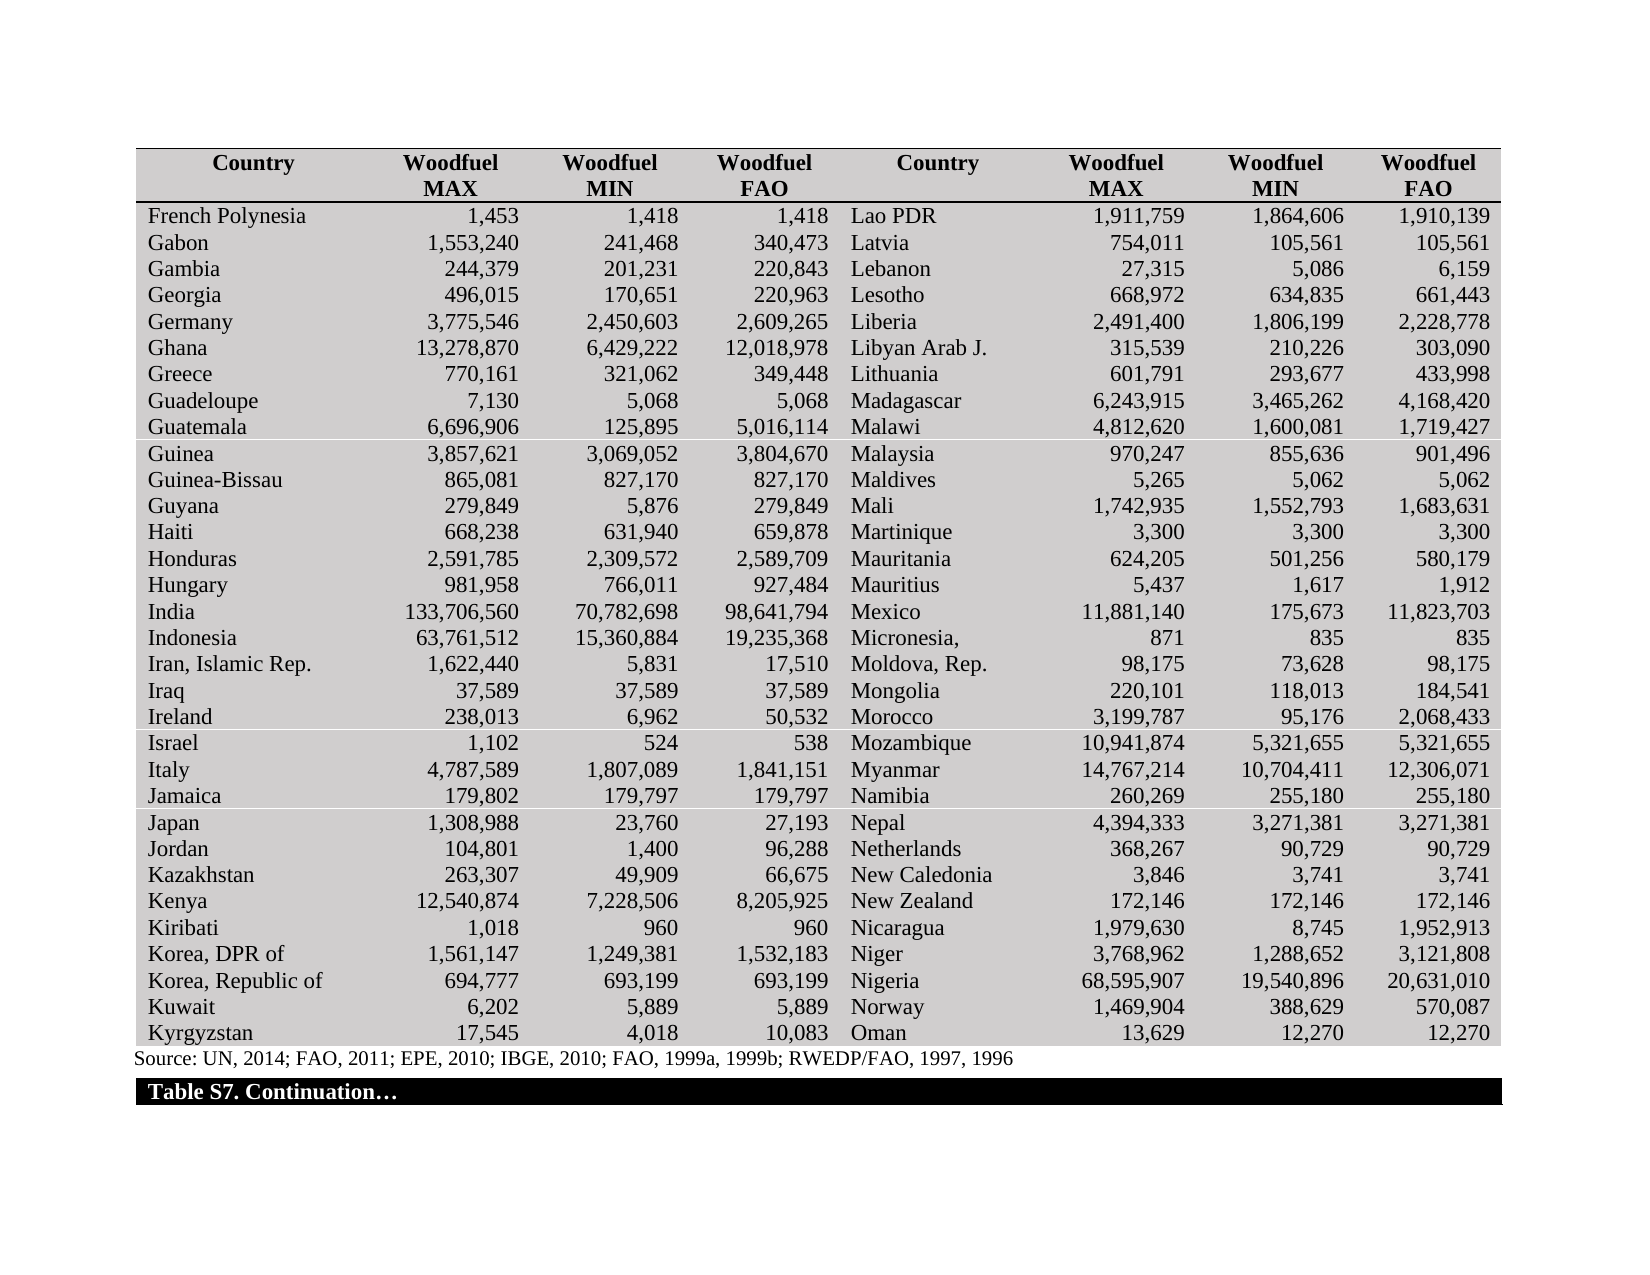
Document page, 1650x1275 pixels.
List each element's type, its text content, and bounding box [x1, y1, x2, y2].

table_cell 2,228,778 [1355, 308, 1501, 334]
table_cell Ghana [136, 334, 371, 361]
table_cell 3,775,546 [371, 308, 530, 334]
table_cell Hungary [136, 571, 371, 598]
table_cell 1,288,652 [1196, 940, 1355, 967]
table_cell 3,271,381 [1196, 809, 1355, 835]
table_cell 981,958 [371, 571, 530, 598]
table_cell 3,846 [1036, 861, 1196, 888]
table_cell Mongolia [839, 677, 1036, 703]
table_cell Korea, DPR of [136, 940, 371, 967]
table_cell 2,589,709 [689, 545, 839, 571]
table_cell 1,418 [689, 203, 839, 229]
table_cell 5,068 [689, 387, 839, 413]
table_cell Oman [839, 1019, 1036, 1046]
table_cell 1,911,759 [1036, 203, 1196, 229]
table_cell 865,081 [371, 466, 530, 492]
table_cell 668,238 [371, 519, 530, 545]
table_cell Lesotho [839, 281, 1036, 308]
table_cell 1,864,606 [1196, 203, 1355, 229]
table_cell 3,804,670 [689, 440, 839, 466]
table_cell 220,843 [689, 255, 839, 281]
table_cell Nicaragua [839, 914, 1036, 940]
table_cell Kenya [136, 888, 371, 914]
table_cell 98,175 [1036, 650, 1196, 677]
table_cell 5,062 [1355, 466, 1501, 492]
table_cell 12,306,071 [1355, 756, 1501, 782]
table_cell 2,068,433 [1355, 703, 1501, 729]
table_cell 5,831 [530, 650, 689, 677]
table_cell Mauritania [839, 545, 1036, 571]
table_cell 105,561 [1355, 229, 1501, 255]
table_cell 766,011 [530, 571, 689, 598]
table_cell 349,448 [689, 361, 839, 387]
table_cell 49,909 [530, 861, 689, 888]
table_cell 570,087 [1355, 993, 1501, 1019]
table_cell 279,849 [371, 492, 530, 519]
table_cell 279,849 [689, 492, 839, 519]
table_cell 66,675 [689, 861, 839, 888]
table_cell 172,146 [1036, 888, 1196, 914]
table_cell 1,742,935 [1036, 492, 1196, 519]
table_cell 37,589 [530, 677, 689, 703]
table_cell 255,180 [1196, 782, 1355, 808]
table_cell 1,453 [371, 203, 530, 229]
table_cell 433,998 [1355, 361, 1501, 387]
table_cell Iran, Islamic Rep. [136, 650, 371, 677]
table_cell Nepal [839, 809, 1036, 835]
table_cell 118,013 [1196, 677, 1355, 703]
table_cell 5,016,114 [689, 413, 839, 439]
table_cell 12,270 [1355, 1019, 1501, 1046]
table_cell 624,205 [1036, 545, 1196, 571]
table_cell 927,484 [689, 571, 839, 598]
table_cell 3,271,381 [1355, 809, 1501, 835]
table_cell 5,876 [530, 492, 689, 519]
table_cell 1,102 [371, 730, 530, 756]
table_cell 5,068 [530, 387, 689, 413]
table_cell 6,696,906 [371, 413, 530, 439]
table_cell Lithuania [839, 361, 1036, 387]
table_cell 1,561,147 [371, 940, 530, 967]
table_cell 37,589 [371, 677, 530, 703]
table_cell 14,767,214 [1036, 756, 1196, 782]
table_cell Latvia [839, 229, 1036, 255]
table_cell 1,912 [1355, 571, 1501, 598]
table_cell 98,641,794 [689, 598, 839, 624]
table_cell 2,591,785 [371, 545, 530, 571]
table_cell 901,496 [1355, 440, 1501, 466]
table_cell Woodfuel MIN [530, 149, 689, 201]
table_cell Country [839, 149, 1036, 201]
table_cell 3,768,962 [1036, 940, 1196, 967]
table_cell 1,249,381 [530, 940, 689, 967]
table_cell Guadeloupe [136, 387, 371, 413]
table_cell 220,101 [1036, 677, 1196, 703]
table_cell 90,729 [1355, 835, 1501, 861]
table_cell 63,761,512 [371, 624, 530, 650]
table_cell 4,812,620 [1036, 413, 1196, 439]
table_cell 1,806,199 [1196, 308, 1355, 334]
table_cell 1,910,139 [1355, 203, 1501, 229]
table_cell Mali [839, 492, 1036, 519]
table_cell New Zealand [839, 888, 1036, 914]
table_cell India [136, 598, 371, 624]
table_cell 2,609,265 [689, 308, 839, 334]
table_cell 12,270 [1196, 1019, 1355, 1046]
table_cell 659,878 [689, 519, 839, 545]
table_cell Kuwait [136, 993, 371, 1019]
table_cell 661,443 [1355, 281, 1501, 308]
table_cell Myanmar [839, 756, 1036, 782]
table_cell 368,267 [1036, 835, 1196, 861]
table_cell 580,179 [1355, 545, 1501, 571]
table_cell 1,841,151 [689, 756, 839, 782]
table_cell 634,835 [1196, 281, 1355, 308]
table_cell Madagascar [839, 387, 1036, 413]
table_cell 388,629 [1196, 993, 1355, 1019]
table_cell 694,777 [371, 967, 530, 993]
table_cell 293,677 [1196, 361, 1355, 387]
table_cell 5,265 [1036, 466, 1196, 492]
table_cell 1,400 [530, 835, 689, 861]
table_cell Israel [136, 730, 371, 756]
table_cell 255,180 [1355, 782, 1501, 808]
table_cell 104,801 [371, 835, 530, 861]
table_cell 241,468 [530, 229, 689, 255]
table_cell Italy [136, 756, 371, 782]
table_cell Namibia [839, 782, 1036, 808]
table_cell 11,823,703 [1355, 598, 1501, 624]
table_cell Japan [136, 809, 371, 835]
table_cell Netherlands [839, 835, 1036, 861]
table_cell Kazakhstan [136, 861, 371, 888]
table_cell 4,394,333 [1036, 809, 1196, 835]
table_cell 23,760 [530, 809, 689, 835]
table_cell 668,972 [1036, 281, 1196, 308]
table_cell 27,193 [689, 809, 839, 835]
table_cell Indonesia [136, 624, 371, 650]
table_cell 5,321,655 [1196, 730, 1355, 756]
table_cell 5,437 [1036, 571, 1196, 598]
table_cell 5,889 [689, 993, 839, 1019]
table_cell Guyana [136, 492, 371, 519]
table_cell 3,069,052 [530, 440, 689, 466]
table_cell Woodfuel FAO [1355, 149, 1501, 201]
table_cell 6,159 [1355, 255, 1501, 281]
table_cell French Polynesia [136, 203, 371, 229]
table_cell Iraq [136, 677, 371, 703]
table_cell 6,243,915 [1036, 387, 1196, 413]
table_cell 5,321,655 [1355, 730, 1501, 756]
table_cell 27,315 [1036, 255, 1196, 281]
table_cell Georgia [136, 281, 371, 308]
table_cell 73,628 [1196, 650, 1355, 677]
table_cell 184,541 [1355, 677, 1501, 703]
table_cell 12,540,874 [371, 888, 530, 914]
table_cell Niger [839, 940, 1036, 967]
table_cell 3,741 [1355, 861, 1501, 888]
table_cell 960 [530, 914, 689, 940]
table_cell 1,617 [1196, 571, 1355, 598]
table_cell 1,469,904 [1036, 993, 1196, 1019]
table_cell 95,176 [1196, 703, 1355, 729]
table_cell 5,889 [530, 993, 689, 1019]
table_cell 1,018 [371, 914, 530, 940]
table_cell 524 [530, 730, 689, 756]
table_cell 1,719,427 [1355, 413, 1501, 439]
table_cell 827,170 [530, 466, 689, 492]
table_cell 7,228,506 [530, 888, 689, 914]
table_cell Micronesia, [839, 624, 1036, 650]
table_cell Korea, Republic of [136, 967, 371, 993]
table_cell 835 [1355, 624, 1501, 650]
table_cell Country [136, 149, 371, 201]
table_cell 17,545 [371, 1019, 530, 1046]
table_cell 12,018,978 [689, 334, 839, 361]
table_cell 50,532 [689, 703, 839, 729]
table_cell 179,797 [689, 782, 839, 808]
table_cell Woodfuel FAO [689, 149, 839, 201]
table_cell 960 [689, 914, 839, 940]
table_cell 1,532,183 [689, 940, 839, 967]
table_cell 5,062 [1196, 466, 1355, 492]
table_cell 1,622,440 [371, 650, 530, 677]
table_cell 68,595,907 [1036, 967, 1196, 993]
table_cell 501,256 [1196, 545, 1355, 571]
table_cell 172,146 [1355, 888, 1501, 914]
table_cell Maldives [839, 466, 1036, 492]
table_cell 179,797 [530, 782, 689, 808]
table_cell 827,170 [689, 466, 839, 492]
table_cell Lao PDR [839, 203, 1036, 229]
table_cell Guinea [136, 440, 371, 466]
table_cell 871 [1036, 624, 1196, 650]
table_cell 2,491,400 [1036, 308, 1196, 334]
table_cell Norway [839, 993, 1036, 1019]
table_cell 835 [1196, 624, 1355, 650]
table_cell 1,979,630 [1036, 914, 1196, 940]
table_cell 20,631,010 [1355, 967, 1501, 993]
table_cell 263,307 [371, 861, 530, 888]
table_cell Mexico [839, 598, 1036, 624]
table_cell 7,130 [371, 387, 530, 413]
table_cell Morocco [839, 703, 1036, 729]
table_cell 315,539 [1036, 334, 1196, 361]
table_cell Jamaica [136, 782, 371, 808]
table_cell 1,308,988 [371, 809, 530, 835]
table_cell 601,791 [1036, 361, 1196, 387]
table_cell 15,360,884 [530, 624, 689, 650]
table_cell 4,787,589 [371, 756, 530, 782]
table_cell 172,146 [1196, 888, 1355, 914]
table_cell 538 [689, 730, 839, 756]
table_cell 201,231 [530, 255, 689, 281]
table_cell 238,013 [371, 703, 530, 729]
table_cell 3,121,808 [1355, 940, 1501, 967]
table_cell 220,963 [689, 281, 839, 308]
table_cell 19,235,368 [689, 624, 839, 650]
table_cell 6,429,222 [530, 334, 689, 361]
table_cell Mozambique [839, 730, 1036, 756]
table_cell 321,062 [530, 361, 689, 387]
table_cell 8,205,925 [689, 888, 839, 914]
table_cell Guatemala [136, 413, 371, 439]
table_cell 3,199,787 [1036, 703, 1196, 729]
table_cell 8,745 [1196, 914, 1355, 940]
table_cell Woodfuel MAX [1036, 149, 1196, 201]
table_cell 90,729 [1196, 835, 1355, 861]
table_cell Honduras [136, 545, 371, 571]
table_cell Greece [136, 361, 371, 387]
table_cell 210,226 [1196, 334, 1355, 361]
table_cell 3,300 [1036, 519, 1196, 545]
table_cell 10,083 [689, 1019, 839, 1046]
table_cell Germany [136, 308, 371, 334]
table_cell 693,199 [689, 967, 839, 993]
table_cell 693,199 [530, 967, 689, 993]
table_cell 303,090 [1355, 334, 1501, 361]
table_cell 244,379 [371, 255, 530, 281]
table_cell 170,651 [530, 281, 689, 308]
table_cell 4,168,420 [1355, 387, 1501, 413]
table_cell 19,540,896 [1196, 967, 1355, 993]
table_cell 10,704,411 [1196, 756, 1355, 782]
table_cell 970,247 [1036, 440, 1196, 466]
table_cell Jordan [136, 835, 371, 861]
table_cell 260,269 [1036, 782, 1196, 808]
table_cell 6,202 [371, 993, 530, 1019]
table_cell Gabon [136, 229, 371, 255]
table_cell Haiti [136, 519, 371, 545]
table_cell 2,309,572 [530, 545, 689, 571]
table_cell Malaysia [839, 440, 1036, 466]
table_cell 4,018 [530, 1019, 689, 1046]
table_cell 631,940 [530, 519, 689, 545]
table_cell Lebanon [839, 255, 1036, 281]
table_cell Ireland [136, 703, 371, 729]
table_cell 3,465,262 [1196, 387, 1355, 413]
table_cell New Caledonia [839, 861, 1036, 888]
table_cell Woodfuel MAX [371, 149, 530, 201]
table_cell 13,629 [1036, 1019, 1196, 1046]
table_cell 1,683,631 [1355, 492, 1501, 519]
table_cell Liberia [839, 308, 1036, 334]
table_cell 5,086 [1196, 255, 1355, 281]
table_cell Nigeria [839, 967, 1036, 993]
table_cell 1,418 [530, 203, 689, 229]
table_cell 37,589 [689, 677, 839, 703]
table_cell Kiribati [136, 914, 371, 940]
table_cell 17,510 [689, 650, 839, 677]
table_cell 98,175 [1355, 650, 1501, 677]
table_cell Martinique [839, 519, 1036, 545]
table_cell 70,782,698 [530, 598, 689, 624]
table_cell 105,561 [1196, 229, 1355, 255]
table_cell Guinea-Bissau [136, 466, 371, 492]
table_cell 1,952,913 [1355, 914, 1501, 940]
table_cell 6,962 [530, 703, 689, 729]
table_cell Libyan Arab J. [839, 334, 1036, 361]
table_cell Moldova, Rep. [839, 650, 1036, 677]
table_cell 133,706,560 [371, 598, 530, 624]
table_cell 1,552,793 [1196, 492, 1355, 519]
table_cell 179,802 [371, 782, 530, 808]
table_cell 340,473 [689, 229, 839, 255]
table_cell 855,636 [1196, 440, 1355, 466]
table_cell 3,300 [1355, 519, 1501, 545]
table_cell 496,015 [371, 281, 530, 308]
table_cell Malawi [839, 413, 1036, 439]
table_cell Mauritius [839, 571, 1036, 598]
table_cell Kyrgyzstan [136, 1019, 371, 1046]
table_cell 13,278,870 [371, 334, 530, 361]
table_cell 770,161 [371, 361, 530, 387]
table_header Table S7. Continuation… [136, 1078, 1502, 1104]
table_cell Gambia [136, 255, 371, 281]
table_cell 11,881,140 [1036, 598, 1196, 624]
table_cell 10,941,874 [1036, 730, 1196, 756]
table_cell Woodfuel MIN [1196, 149, 1355, 201]
table_cell 754,011 [1036, 229, 1196, 255]
table_cell 1,600,081 [1196, 413, 1355, 439]
text Source: UN, 2014; FAO, 2011; EPE, 2010; IBGE, 2010; FAO, 1999a, 1999b; RWEDP/FAO, 1997, 1996 [118, 1046, 1502, 1070]
table_cell 3,300 [1196, 519, 1355, 545]
table_cell 3,741 [1196, 861, 1355, 888]
table_cell 1,807,089 [530, 756, 689, 782]
table_cell 125,895 [530, 413, 689, 439]
table_cell 175,673 [1196, 598, 1355, 624]
table_cell 2,450,603 [530, 308, 689, 334]
table_cell 1,553,240 [371, 229, 530, 255]
table_cell 96,288 [689, 835, 839, 861]
table_cell 3,857,621 [371, 440, 530, 466]
